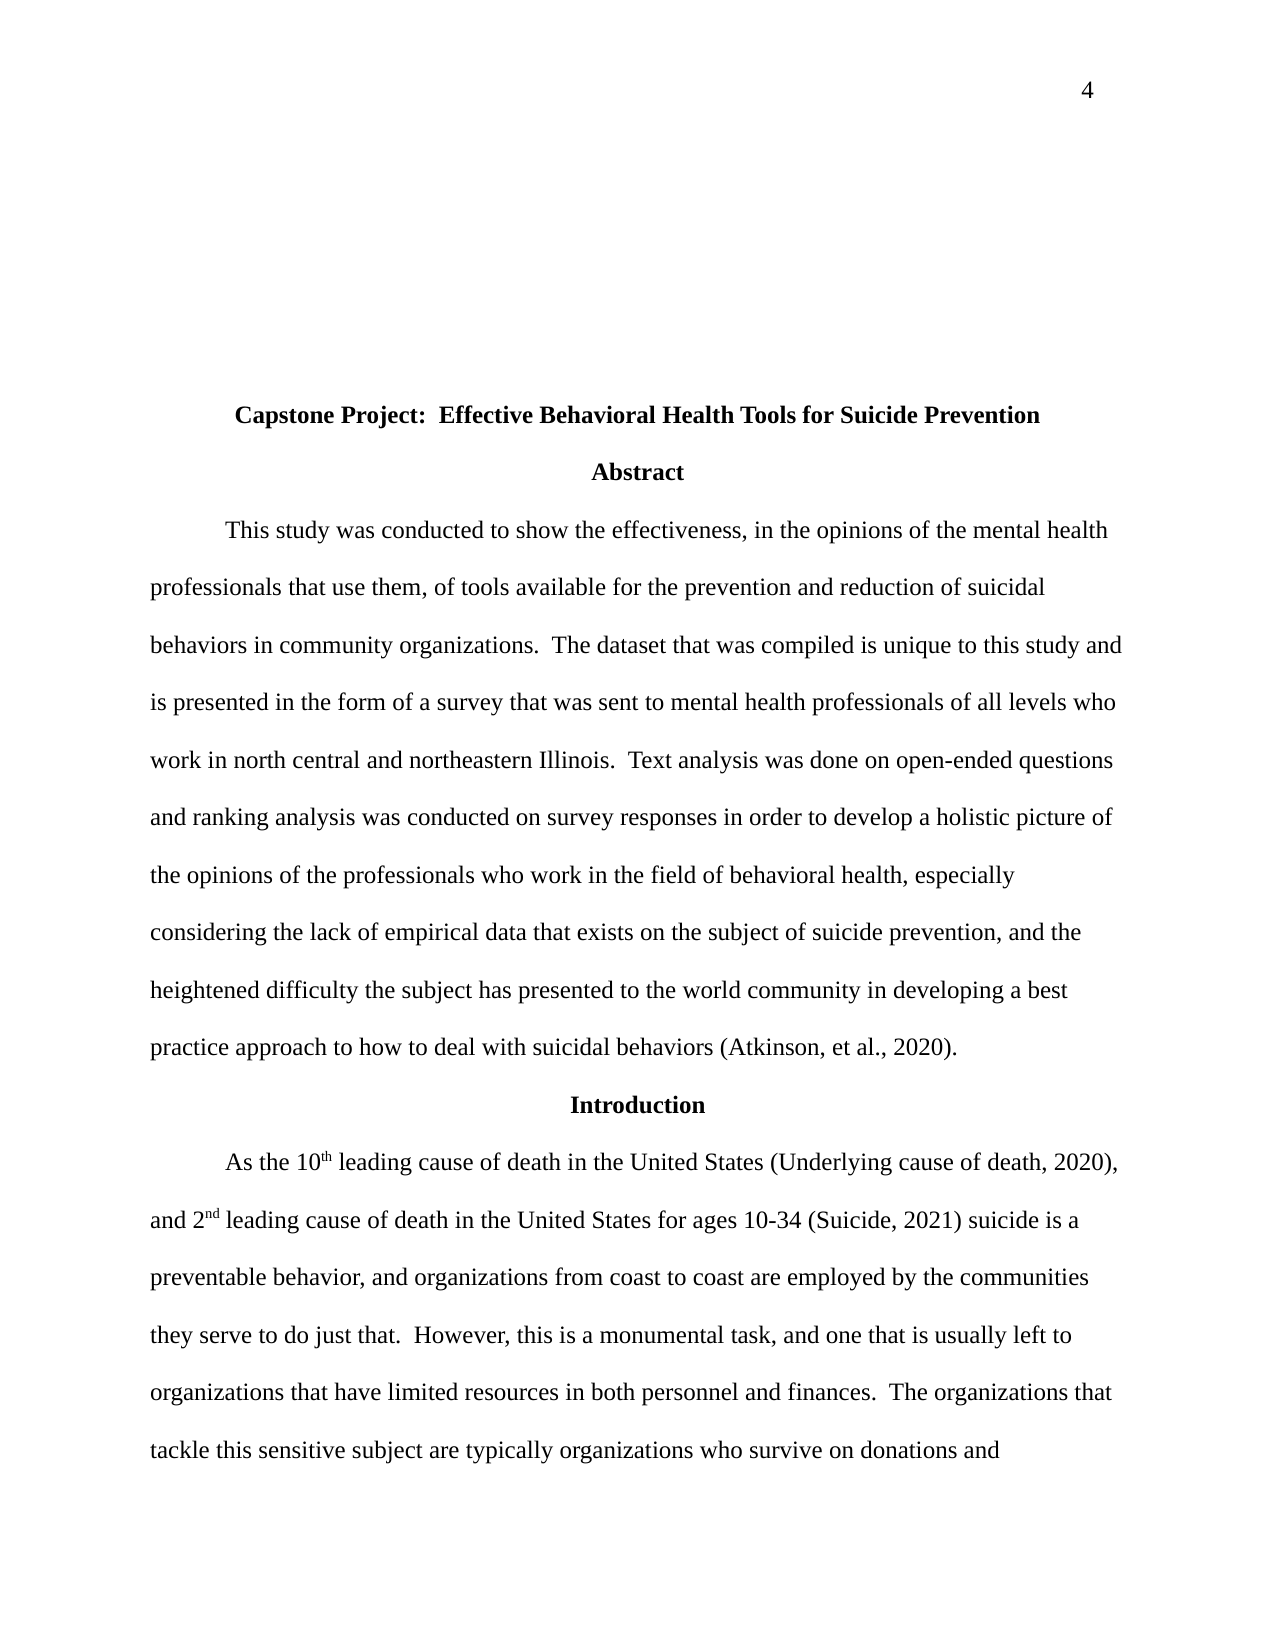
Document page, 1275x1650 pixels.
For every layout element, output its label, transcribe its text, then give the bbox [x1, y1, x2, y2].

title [150, 1147, 1125, 1464]
title Abstract [150, 457, 1125, 486]
title Introduction [150, 1090, 1125, 1119]
title Capstone Project: Effective Behavioral Health Tools for Suicide Prevention [150, 400, 1125, 429]
title This study was conducted to show the effectiveness, in the opinions of the mental health professionals that use them, of tools available for the prevention and reduction of suicidal behaviors in community organizations. The dataset that was compiled is unique to this study and is presented in the form of a survey that was sent to mental health professionals of all levels who work in north central and northeastern Illinois. Text analysis was done on open-ended questions and ranking analysis was conducted on survey responses in order to develop a holistic picture of the opinions of the professionals who work in the field of behavioral health, especially considering the lack of empirical data that exists on the subject of suicide prevention, and the heightened difficulty the subject has presented to the world community in developing a best practice approach to how to deal with suicidal behaviors (Atkinson, et al., 2020). [150, 515, 1125, 1061]
